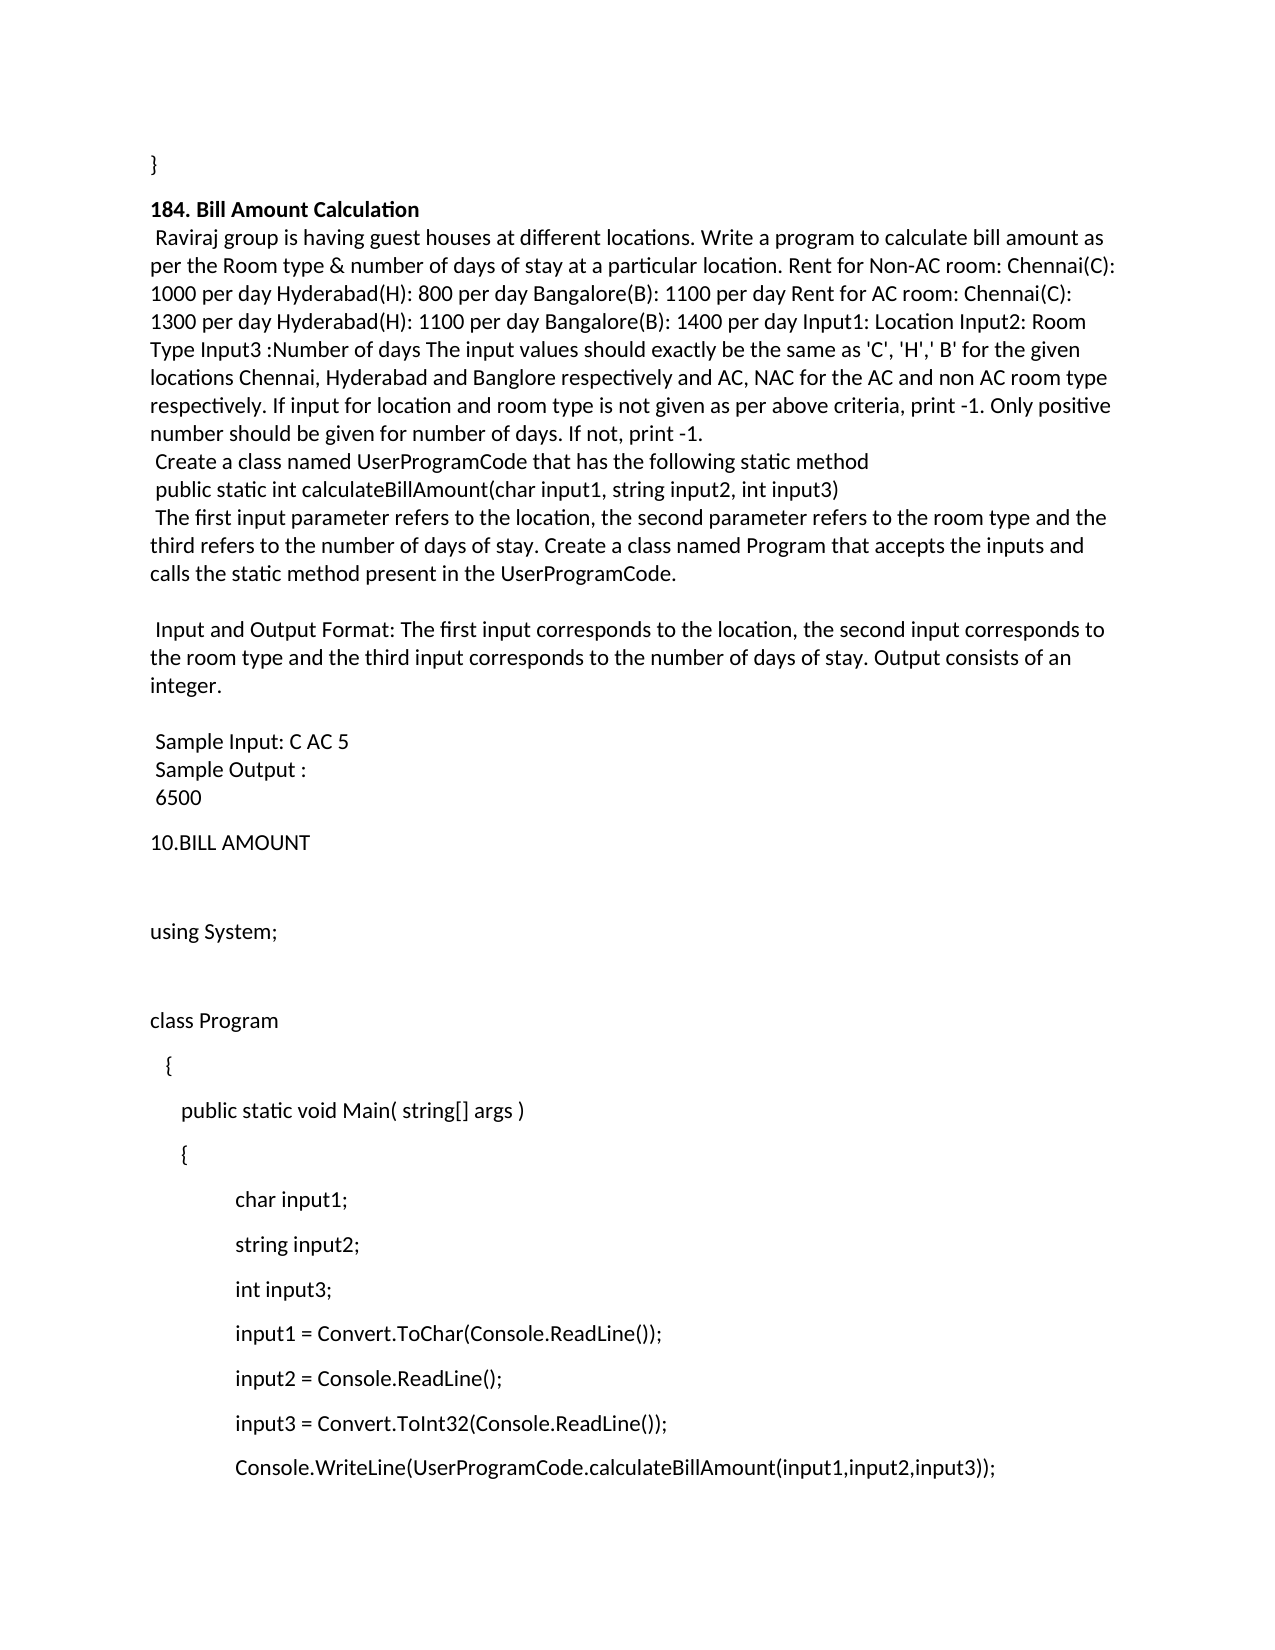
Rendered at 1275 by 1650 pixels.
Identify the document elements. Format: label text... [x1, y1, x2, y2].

text input3 = Convert.ToInt32(Console.ReadLine()); [150, 1409, 1125, 1437]
text string input2; [150, 1230, 1125, 1258]
text using System; [150, 917, 1125, 945]
text class Program [150, 1007, 1125, 1034]
text { [150, 1141, 1125, 1169]
text public static void Main( string[] args ) [150, 1096, 1125, 1124]
text input1 = Convert.ToChar(Console.ReadLine()); [150, 1319, 1125, 1347]
text int input3; [150, 1275, 1125, 1303]
text char input1; [150, 1185, 1125, 1213]
text Console.WriteLine(UserProgramCode.calculateBillAmount(input1,input2,input3)); [150, 1453, 1125, 1481]
text 184. Bill Amount Calculation Raviraj group is having guest houses at different locations. Write a program to calculate bill amount as per the Room type & number of days of stay at a particular location. Rent for Non-AC room: Chennai(C): 1000 per day Hyderabad(H): 800 per day Bangalore(B): 1100 per day Rent for AC room: Chennai(C): 1300 per day Hyderabad(H): 1100 per day Bangalore(B): 1400 per day Input1: Location Input2: Room Type Input3 :Number of days The input values should exactly be the same as 'C', 'H',' B' for the given locations Chennai, Hyderabad and Banglore respectively and AC, NAC for the AC and non AC room type respectively. If input for location and room type is not given as per above criteria, print -1. Only positive number should be given for number of days. If not, print -1. Create a class named UserProgramCode that has the following static method public static int calculateBillAmount(char input1, string input2, int input3) The first input parameter refers to the location, the second parameter refers to the room type and the third refers to the number of days of stay. Create a class named Program that accepts the inputs and calls the static method present in the UserProgramCode. Input and Output Format: The first input corresponds to the location, the second input corresponds to the room type and the third input corresponds to the number of days of stay. Output consists of an integer. Sample Input: C AC 5 Sample Output : 6500 [150, 195, 1125, 811]
text { [150, 1051, 1125, 1079]
text input2 = Console.ReadLine(); [150, 1364, 1125, 1392]
text 10.BILL AMOUNT [150, 828, 1125, 856]
text } [150, 150, 1125, 178]
